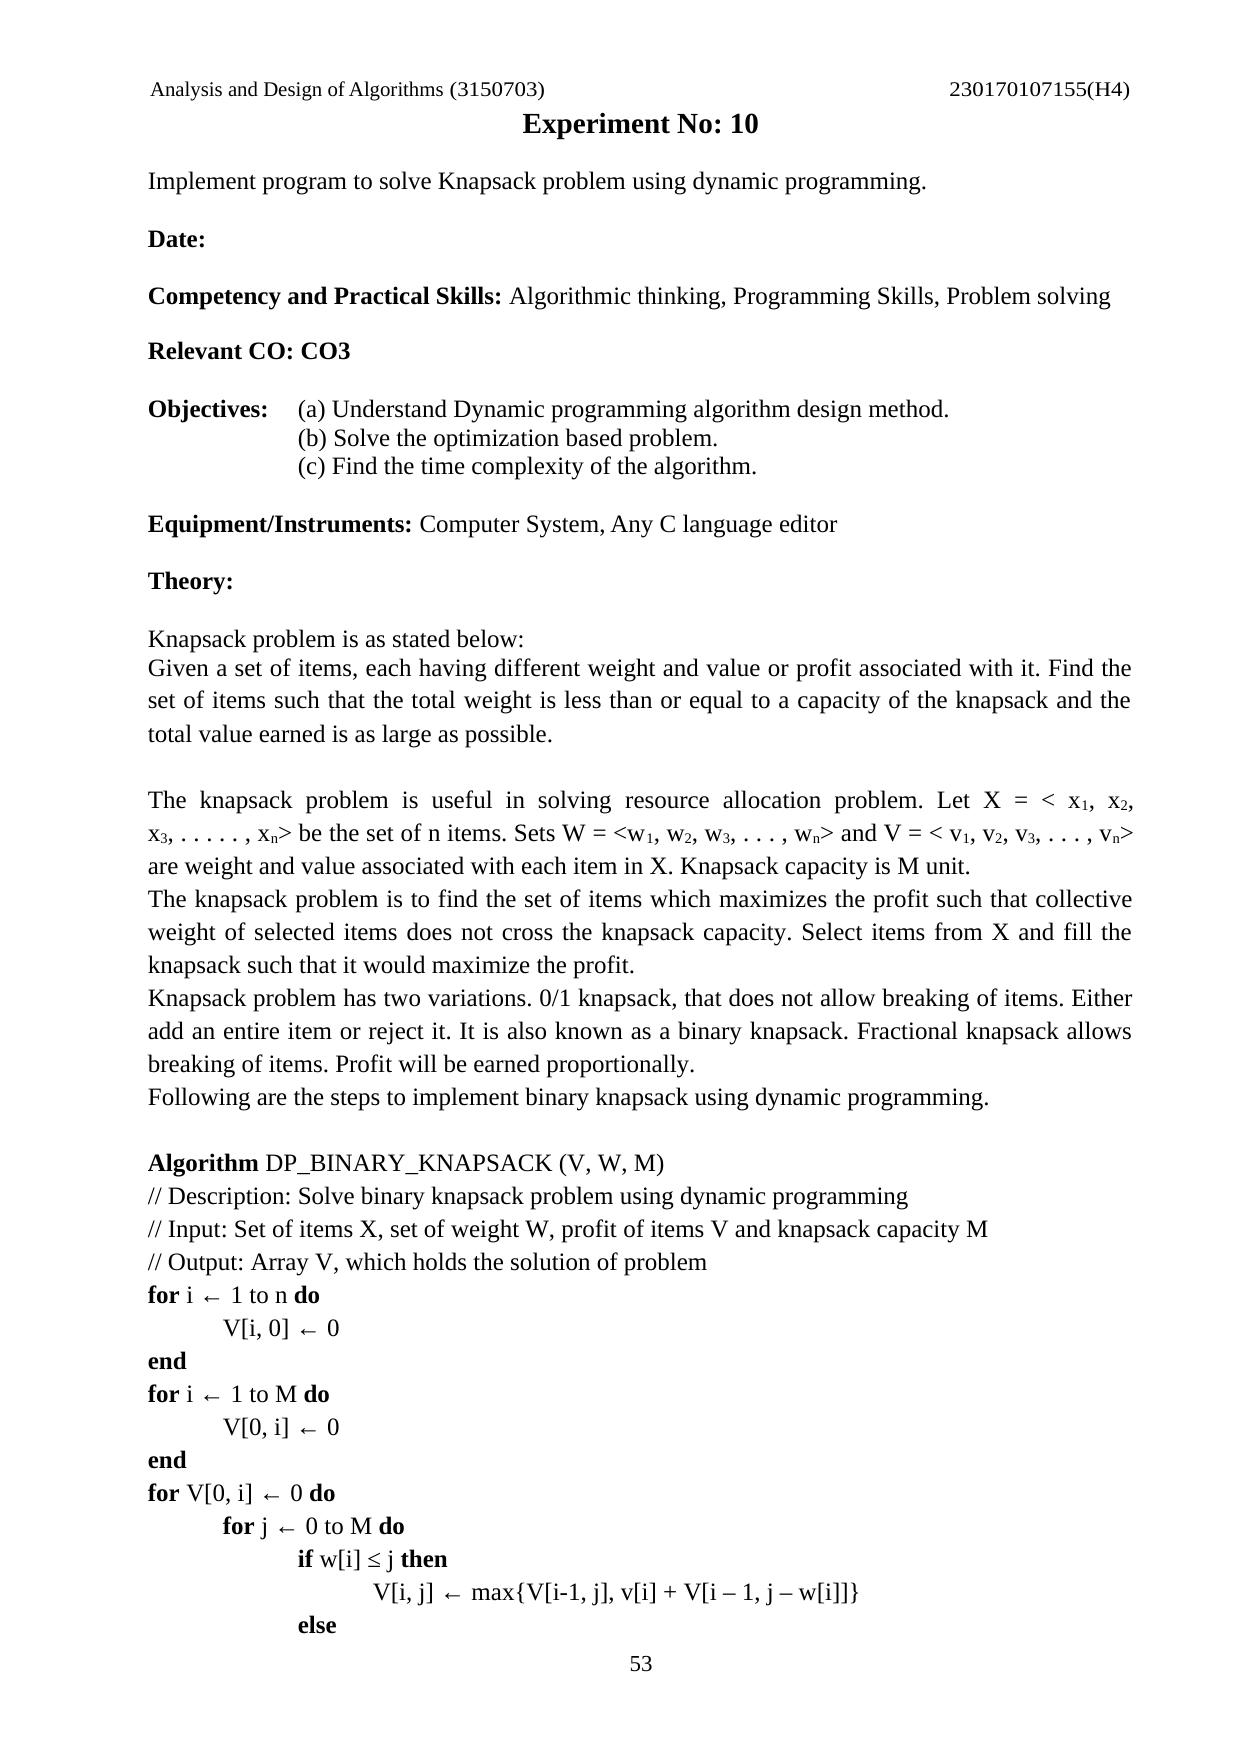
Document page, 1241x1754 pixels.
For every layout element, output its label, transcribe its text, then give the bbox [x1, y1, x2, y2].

text Knapsack problem is as stated below: [148, 624, 1134, 653]
text The knapsack problem is useful in solving resource allocation problem. Let X = < x1, x2, x3, . . . . . , xn> be the set of n items. Sets W = <w1, w2, w3, . . . , wn> and V = < v1, v2, v3, . . . , vn> are weight and value associated with each item in X. Knapsack capacity is M unit. [148, 785, 1134, 879]
text V[0, i] ← 0 [148, 1412, 1134, 1441]
text else [223, 1610, 1134, 1639]
text for V[0, i] ← 0 do [148, 1478, 1134, 1507]
text for j ← 0 to M do [148, 1511, 1134, 1540]
text if w[i] ≤ j then [223, 1544, 1134, 1573]
text for i ← 1 to M do [148, 1379, 1134, 1408]
text // Input: Set of items X, set of weight W, profit of items V and knapsack capacity M [148, 1214, 1134, 1243]
text Experiment No: 10 [148, 106, 1134, 140]
text Theory: [148, 566, 1134, 595]
text Knapsack problem has two variations. 0/1 knapsack, that does not allow breaking of items. Either add an entire item or reject it. It is also known as a binary knapsack. Fractional knapsack allows breaking of items. Profit will be earned proportionally. [148, 983, 1134, 1078]
text for i ← 1 to n do [148, 1280, 1134, 1309]
text Objectives: (a) Understand Dynamic programming algorithm design method. [148, 394, 1134, 423]
text // Description: Solve binary knapsack problem using dynamic programming [148, 1181, 1134, 1210]
text V[i, 0] ← 0 [148, 1313, 1134, 1342]
text Equipment/Instruments: Computer System, Any C language editor [148, 509, 1134, 538]
text end [148, 1445, 1134, 1474]
text V[i, j] ← max{V[i-1, j], v[i] + V[i – 1, j – w[i]]} [298, 1577, 1134, 1606]
text // Output: Array V, which holds the solution of problem [148, 1247, 1134, 1276]
text (b) Solve the optimization based problem. [298, 423, 1134, 451]
text Following are the steps to implement binary knapsack using dynamic programming. [148, 1082, 1134, 1111]
text end [148, 1346, 1134, 1375]
text Date: [148, 224, 1134, 252]
text Competency and Practical Skills: Algorithmic thinking, Programming Skills, Problem solving [148, 281, 1134, 310]
text Algorithm DP_BINARY_KNAPSACK (V, W, M) [148, 1148, 1134, 1177]
text (c) Find the time complexity of the algorithm. [148, 451, 1134, 480]
text The knapsack problem is to find the set of items which maximizes the profit such that collective weight of selected items does not cross the knapsack capacity. Select items from X and fill the knapsack such that it would maximize the profit. [148, 884, 1134, 978]
text Relevant CO: CO3 [148, 336, 1134, 365]
text Given a set of items, each having different weight and value or profit associated with it. Find the set of items such that the total weight is less than or equal to a capacity of the knapsack and the total value earned is as large as possible. [148, 714, 1134, 747]
text Implement program to solve Knapsack problem using dynamic programming. [148, 166, 1134, 195]
